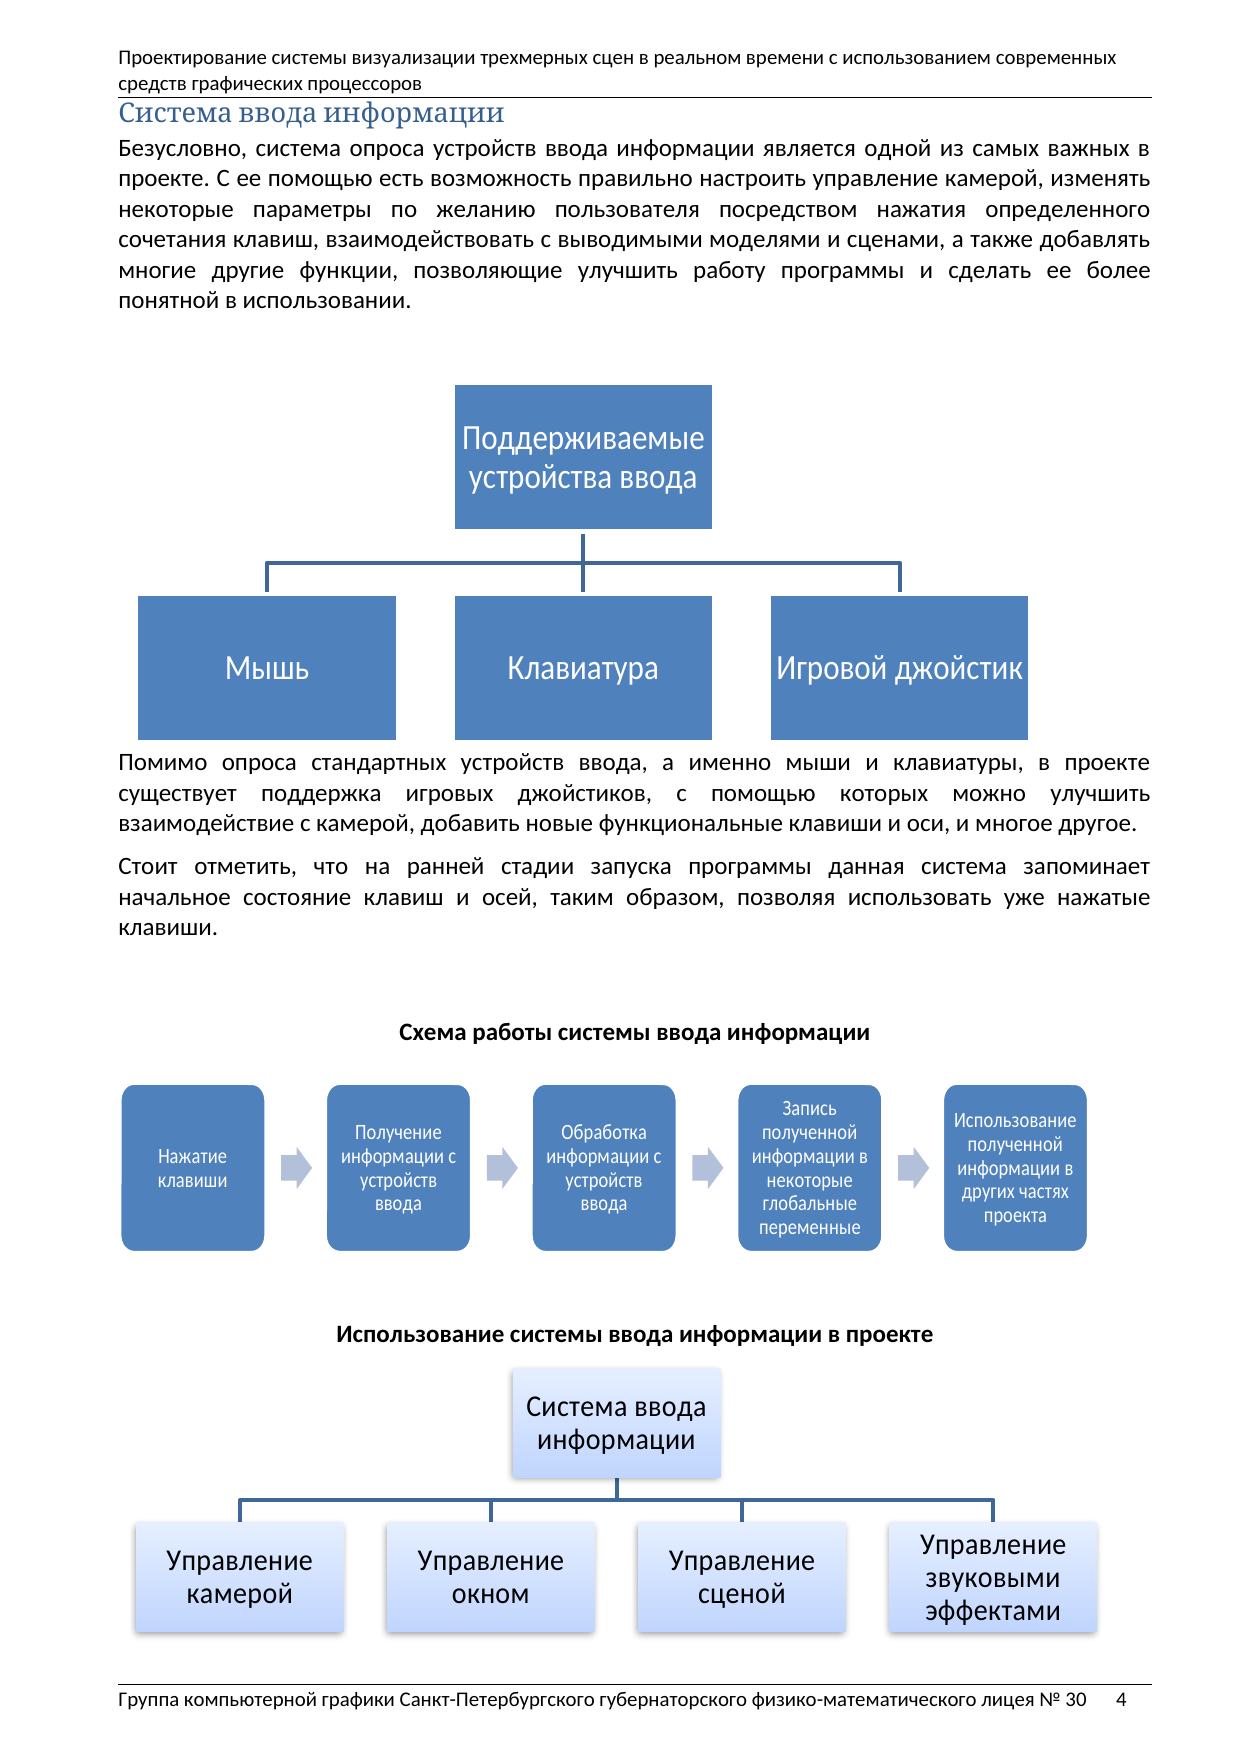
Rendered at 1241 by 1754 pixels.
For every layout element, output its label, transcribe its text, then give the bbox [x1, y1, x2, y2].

subtitle Система ввода информации [118, 98, 1152, 129]
subtitle Безусловно, система опроса устройств ввода информации является одной из самых важных в проекте. С ее помощью есть возможность правильно настроить управление камерой, изменять некоторые параметры по желанию пользователя посредством нажатия определенного сочетания клавиш, взаимодействовать с выводимыми моделями и сценами, а также добавлять многие другие функции, позволяющие улучшить работу программы и сделать ее более понятной в использовании. [118, 132, 1152, 315]
text Схема работы системы ввода информации [118, 1016, 1152, 1047]
text Использование системы ввода информации в проекте [118, 1318, 1152, 1349]
subtitle Помимо опроса стандартных устройств ввода, а именно мыши и клавиатуры, в проекте существует поддержка игровых джойстиков, с помощью которых можно улучшить взаимодействие с камерой, добавить новые функциональные клавиши и оси, и многое другое. [118, 746, 1152, 838]
subtitle Стоит отметить, что на ранней стадии запуска программы данная система запоминает начальное состояние клавиш и осей, таким образом, позволяя использовать уже нажатые клавиши. [118, 850, 1152, 942]
